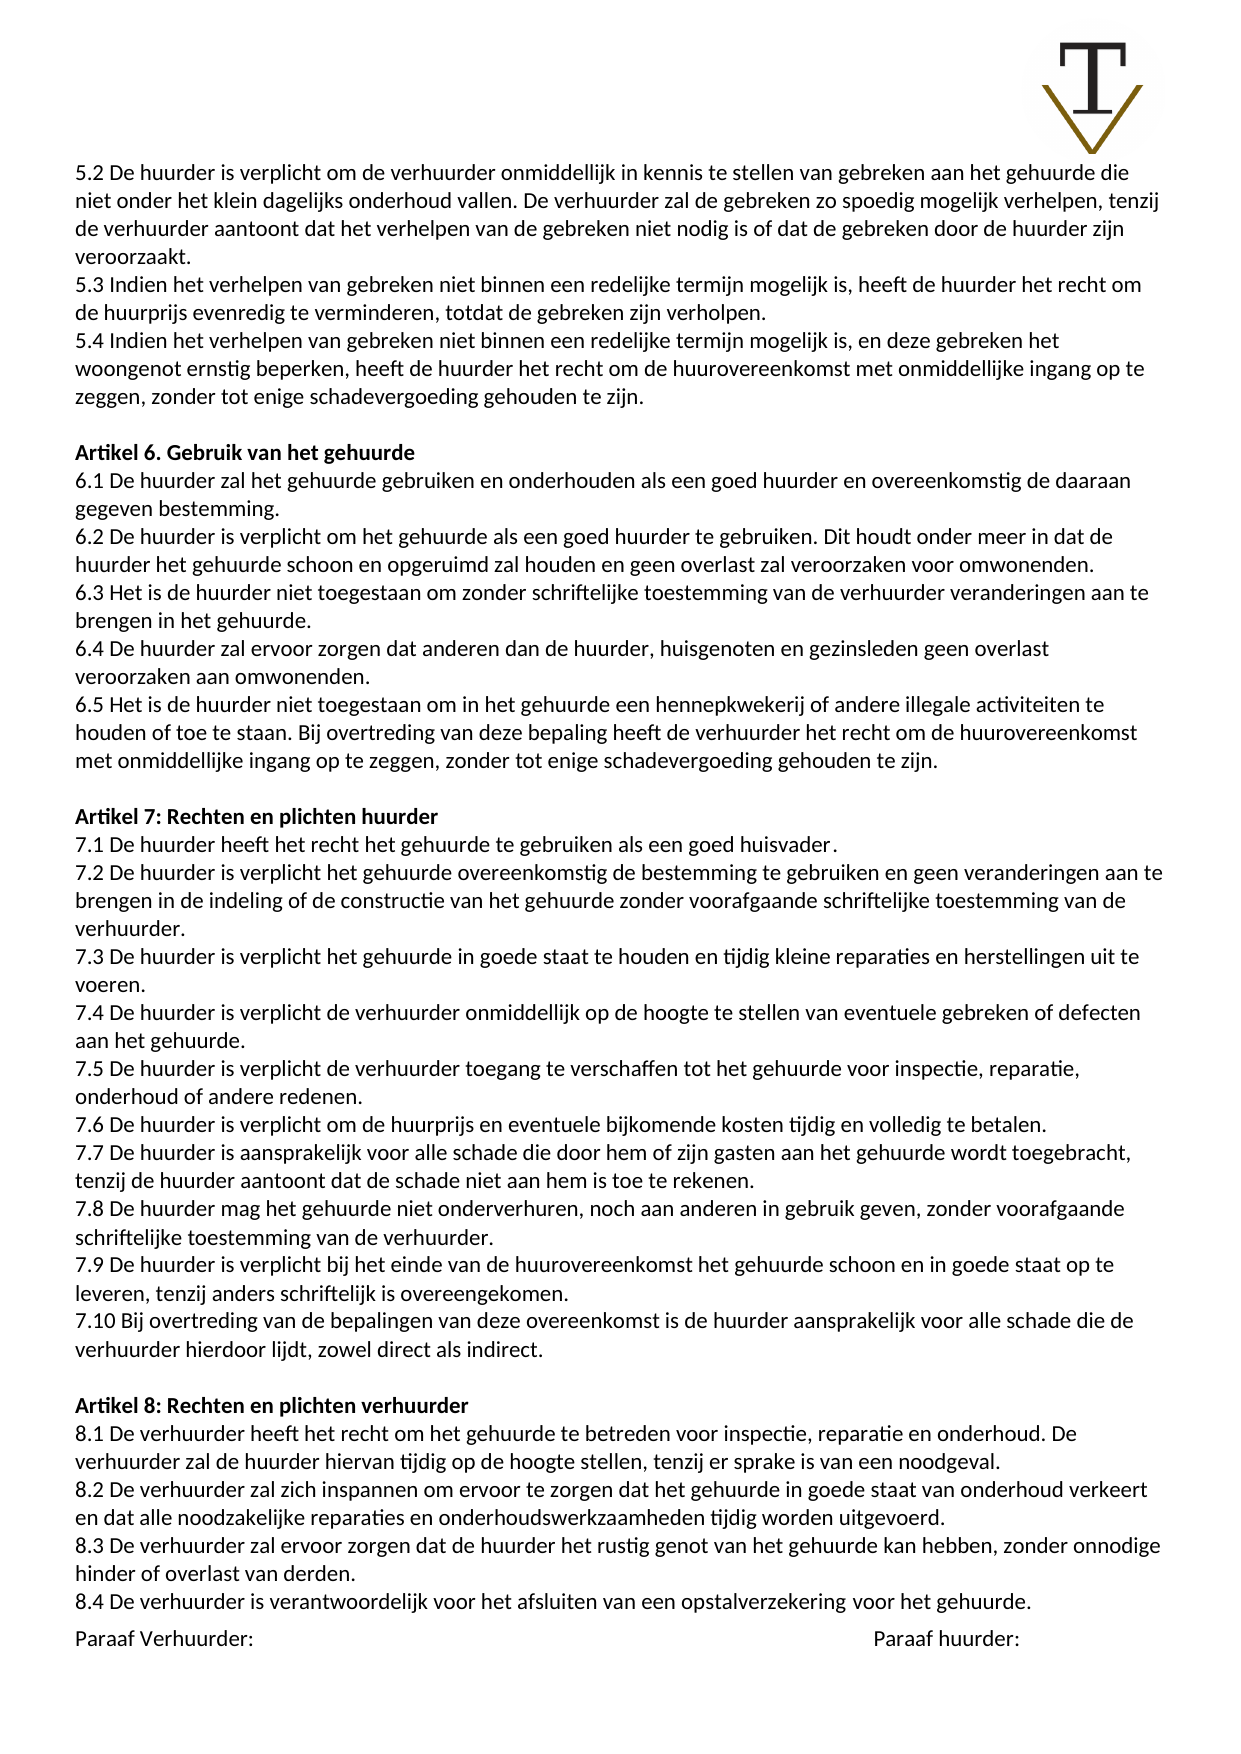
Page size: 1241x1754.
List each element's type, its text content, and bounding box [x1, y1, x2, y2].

text 8.2 De verhuurder zal zich inspannen om ervoor te zorgen dat het gehuurde in goede staat van onderhoud verkeert en dat alle noodzakelijke reparaties en onderhoudswerkzaamheden tijdig worden uitgevoerd. [75, 1475, 1165, 1531]
text Artikel 7: Rechten en plichten huurder [75, 802, 1165, 830]
text 8.4 De verhuurder is verantwoordelijk voor het afsluiten van een opstalverzekering voor het gehuurde. [75, 1587, 1165, 1615]
text 7.2 De huurder is verplicht het gehuurde overeenkomstig de bestemming te gebruiken en geen veranderingen aan te brengen in de indeling of de constructie van het gehuurde zonder voorafgaande schriftelijke toestemming van de verhuurder. [75, 858, 1165, 942]
text 8.3 De verhuurder zal ervoor zorgen dat de huurder het rustig genot van het gehuurde kan hebben, zonder onnodige hinder of overlast van derden. [75, 1531, 1165, 1587]
text 6.2 De huurder is verplicht om het gehuurde als een goed huurder te gebruiken. Dit houdt onder meer in dat de huurder het gehuurde schoon en opgeruimd zal houden en geen overlast zal veroorzaken voor omwonenden. [75, 522, 1165, 578]
text 5.2 De huurder is verplicht om de verhuurder onmiddellijk in kennis te stellen van gebreken aan het gehuurde die niet onder het klein dagelijks onderhoud vallen. De verhuurder zal de gebreken zo spoedig mogelijk verhelpen, tenzij de verhuurder aantoont dat het verhelpen van de gebreken niet nodig is of dat de gebreken door de huurder zijn veroorzaakt. [75, 158, 1165, 270]
text 7.1 De huurder heeft het recht het gehuurde te gebruiken als een goed huisvader. [75, 830, 1165, 858]
text 7.6 De huurder is verplicht om de huurprijs en eventuele bijkomende kosten tijdig en volledig te betalen. [75, 1111, 1165, 1138]
text 7.10 Bij overtreding van de bepalingen van deze overeenkomst is de huurder aansprakelijk voor alle schade die de verhuurder hierdoor lijdt, zowel direct als indirect. [75, 1307, 1165, 1363]
picture [1021, 18, 1166, 163]
text 7.5 De huurder is verplicht de verhuurder toegang te verschaffen tot het gehuurde voor inspectie, reparatie, onderhoud of andere redenen. [75, 1054, 1165, 1111]
text 6.1 De huurder zal het gehuurde gebruiken en onderhouden als een goed huurder en overeenkomstig de daaraan gegeven bestemming. [75, 466, 1165, 522]
text 5.3 Indien het verhelpen van gebreken niet binnen een redelijke termijn mogelijk is, heeft de huurder het recht om de huurprijs evenredig te verminderen, totdat de gebreken zijn verholpen. [75, 270, 1165, 326]
text 6.5 Het is de huurder niet toegestaan om in het gehuurde een hennepkwekerij of andere illegale activiteiten te houden of toe te staan. Bij overtreding van deze bepaling heeft de verhuurder het recht om de huurovereenkomst met onmiddellijke ingang op te zeggen, zonder tot enige schadevergoeding gehouden te zijn. [75, 690, 1165, 774]
text 7.3 De huurder is verplicht het gehuurde in goede staat te houden en tijdig kleine reparaties en herstellingen uit te voeren. [75, 942, 1165, 998]
text 6.4 De huurder zal ervoor zorgen dat anderen dan de huurder, huisgenoten en gezinsleden geen overlast veroorzaken aan omwonenden. [75, 634, 1165, 690]
text 7.9 De huurder is verplicht bij het einde van de huurovereenkomst het gehuurde schoon en in goede staat op te leveren, tenzij anders schriftelijk is overeengekomen. [75, 1251, 1165, 1307]
text 5.4 Indien het verhelpen van gebreken niet binnen een redelijke termijn mogelijk is, en deze gebreken het woongenot ernstig beperken, heeft de huurder het recht om de huurovereenkomst met onmiddellijke ingang op te zeggen, zonder tot enige schadevergoeding gehouden te zijn. [75, 326, 1165, 410]
text 6.3 Het is de huurder niet toegestaan om zonder schriftelijke toestemming van de verhuurder veranderingen aan te brengen in het gehuurde. [75, 578, 1165, 634]
text 7.4 De huurder is verplicht de verhuurder onmiddellijk op de hoogte te stellen van eventuele gebreken of defecten aan het gehuurde. [75, 998, 1165, 1054]
text 7.8 De huurder mag het gehuurde niet onderverhuren, noch aan anderen in gebruik geven, zonder voorafgaande schriftelijke toestemming van de verhuurder. [75, 1194, 1165, 1251]
text Artikel 8: Rechten en plichten verhuurder [75, 1391, 1165, 1419]
text 8.1 De verhuurder heeft het recht om het gehuurde te betreden voor inspectie, reparatie en onderhoud. De verhuurder zal de huurder hiervan tijdig op de hoogte stellen, tenzij er sprake is van een noodgeval. [75, 1419, 1165, 1475]
text 7.7 De huurder is aansprakelijk voor alle schade die door hem of zijn gasten aan het gehuurde wordt toegebracht, tenzij de huurder aantoont dat de schade niet aan hem is toe te rekenen. [75, 1138, 1165, 1194]
text Artikel 6. Gebruik van het gehuurde [75, 438, 1165, 466]
